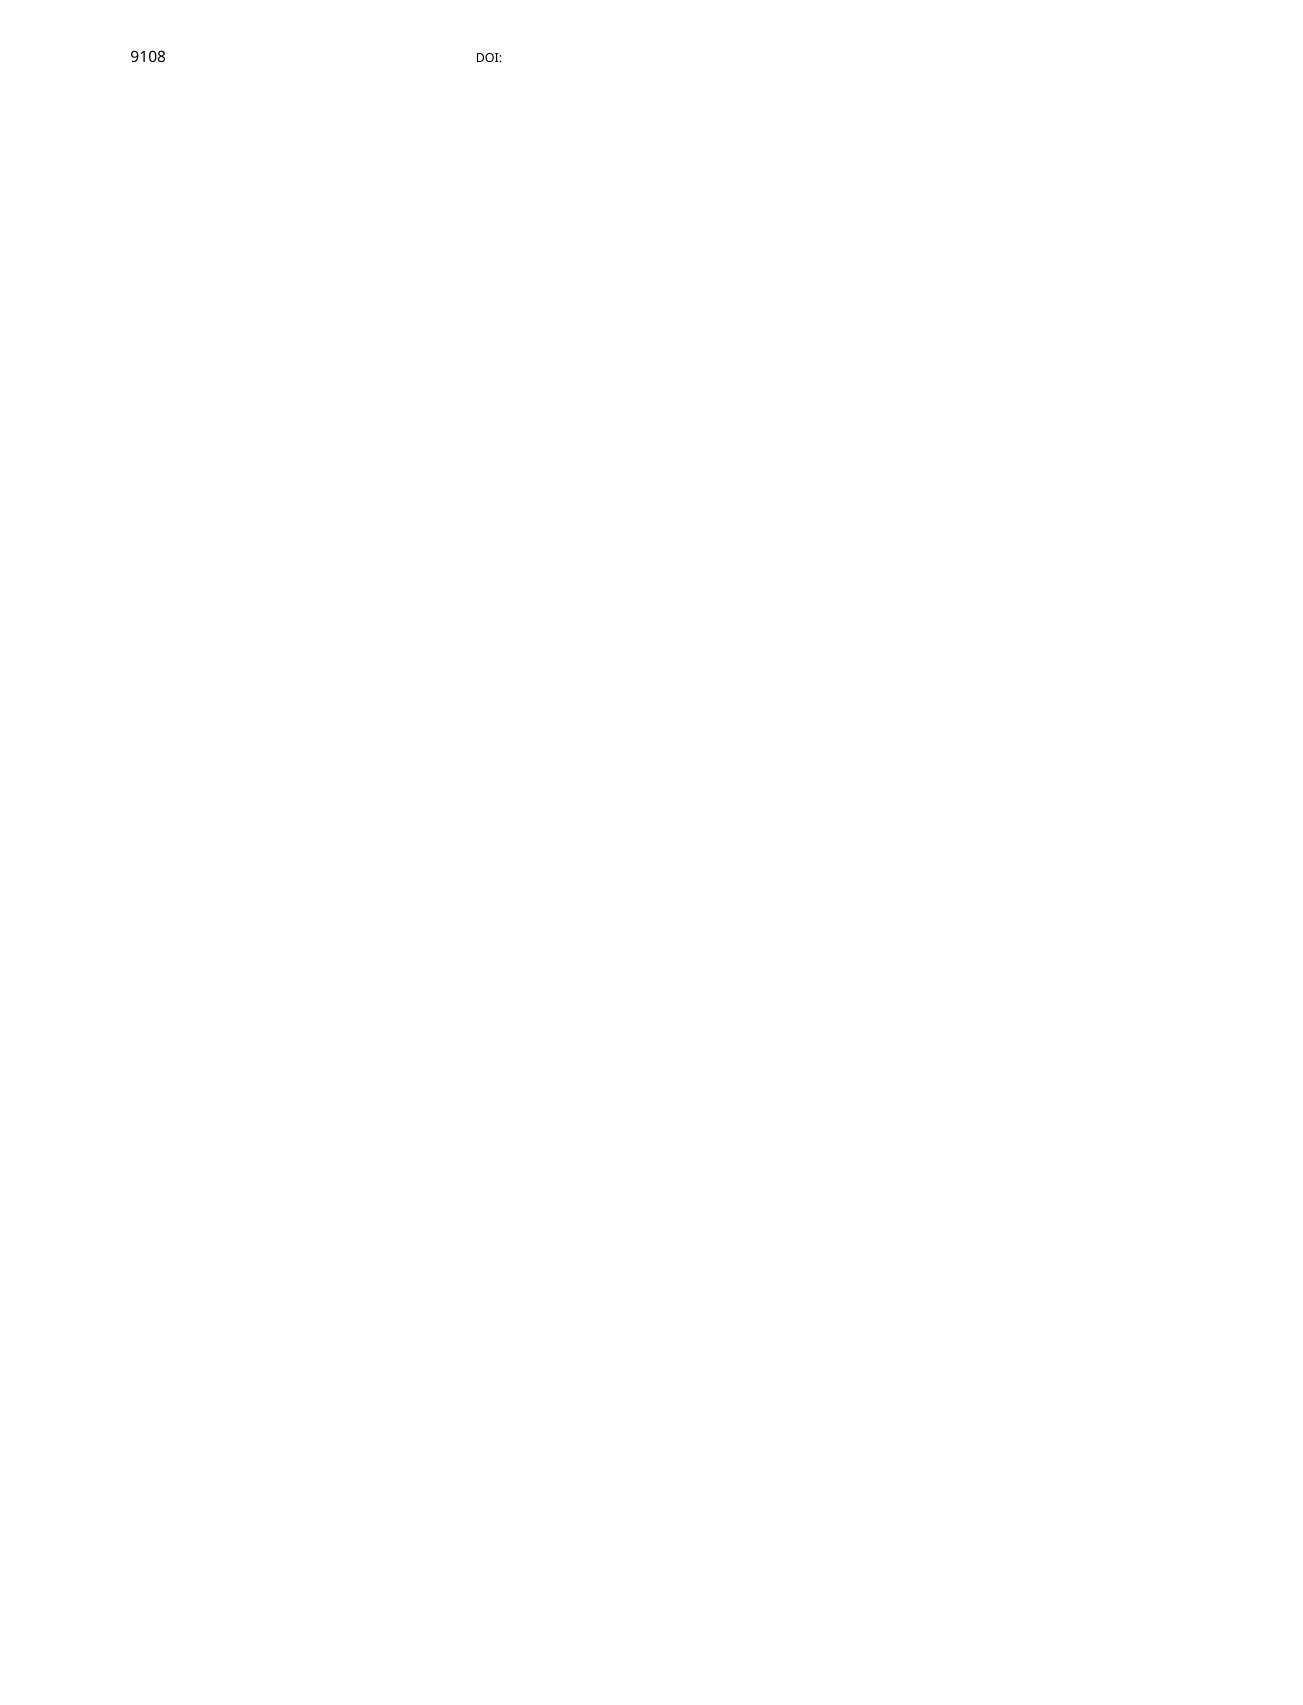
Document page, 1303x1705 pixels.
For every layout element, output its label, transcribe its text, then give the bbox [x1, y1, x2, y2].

text 9108 DOI: [130, 49, 1178, 66]
